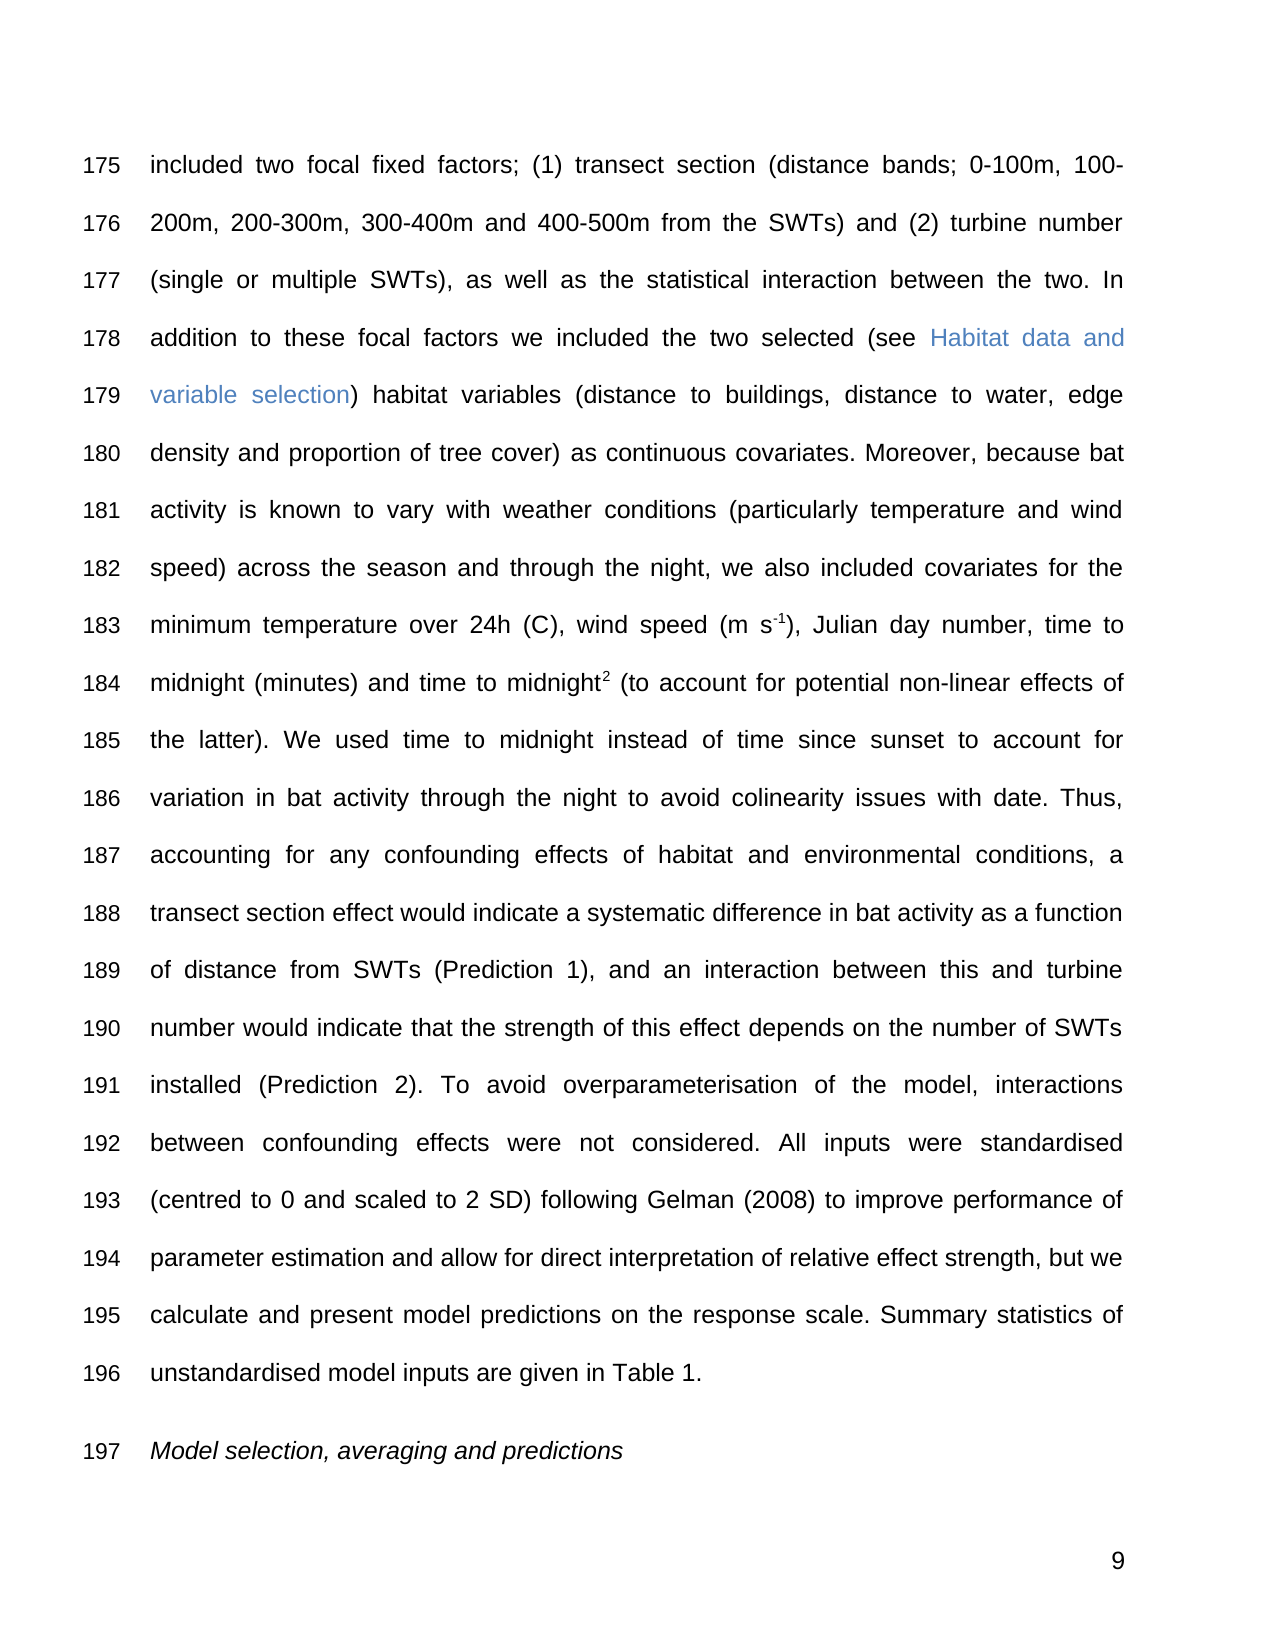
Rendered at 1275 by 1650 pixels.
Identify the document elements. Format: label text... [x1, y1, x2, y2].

subtitle Model selection, averaging and predictions [150, 1436, 1125, 1464]
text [150, 150, 1125, 1386]
